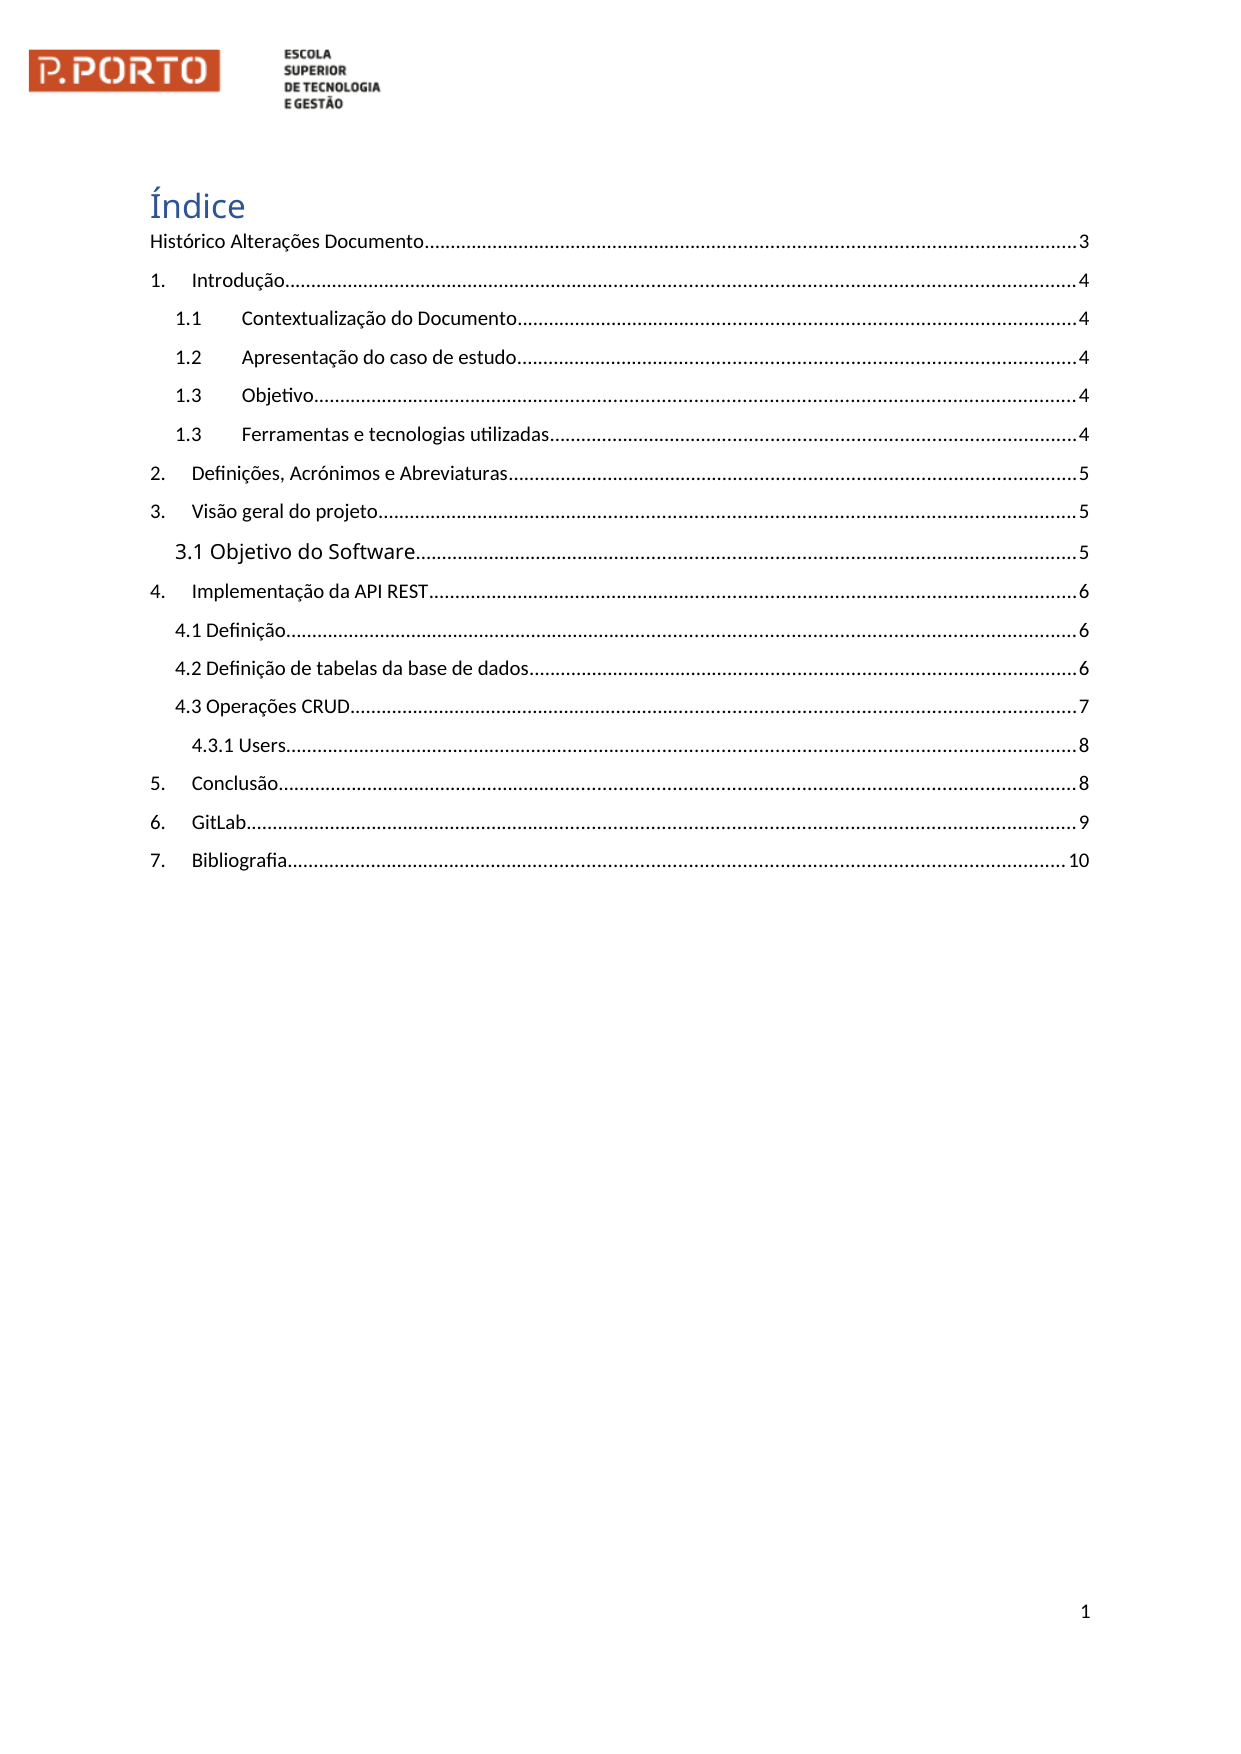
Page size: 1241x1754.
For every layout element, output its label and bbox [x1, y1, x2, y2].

picture [25, 49, 385, 112]
